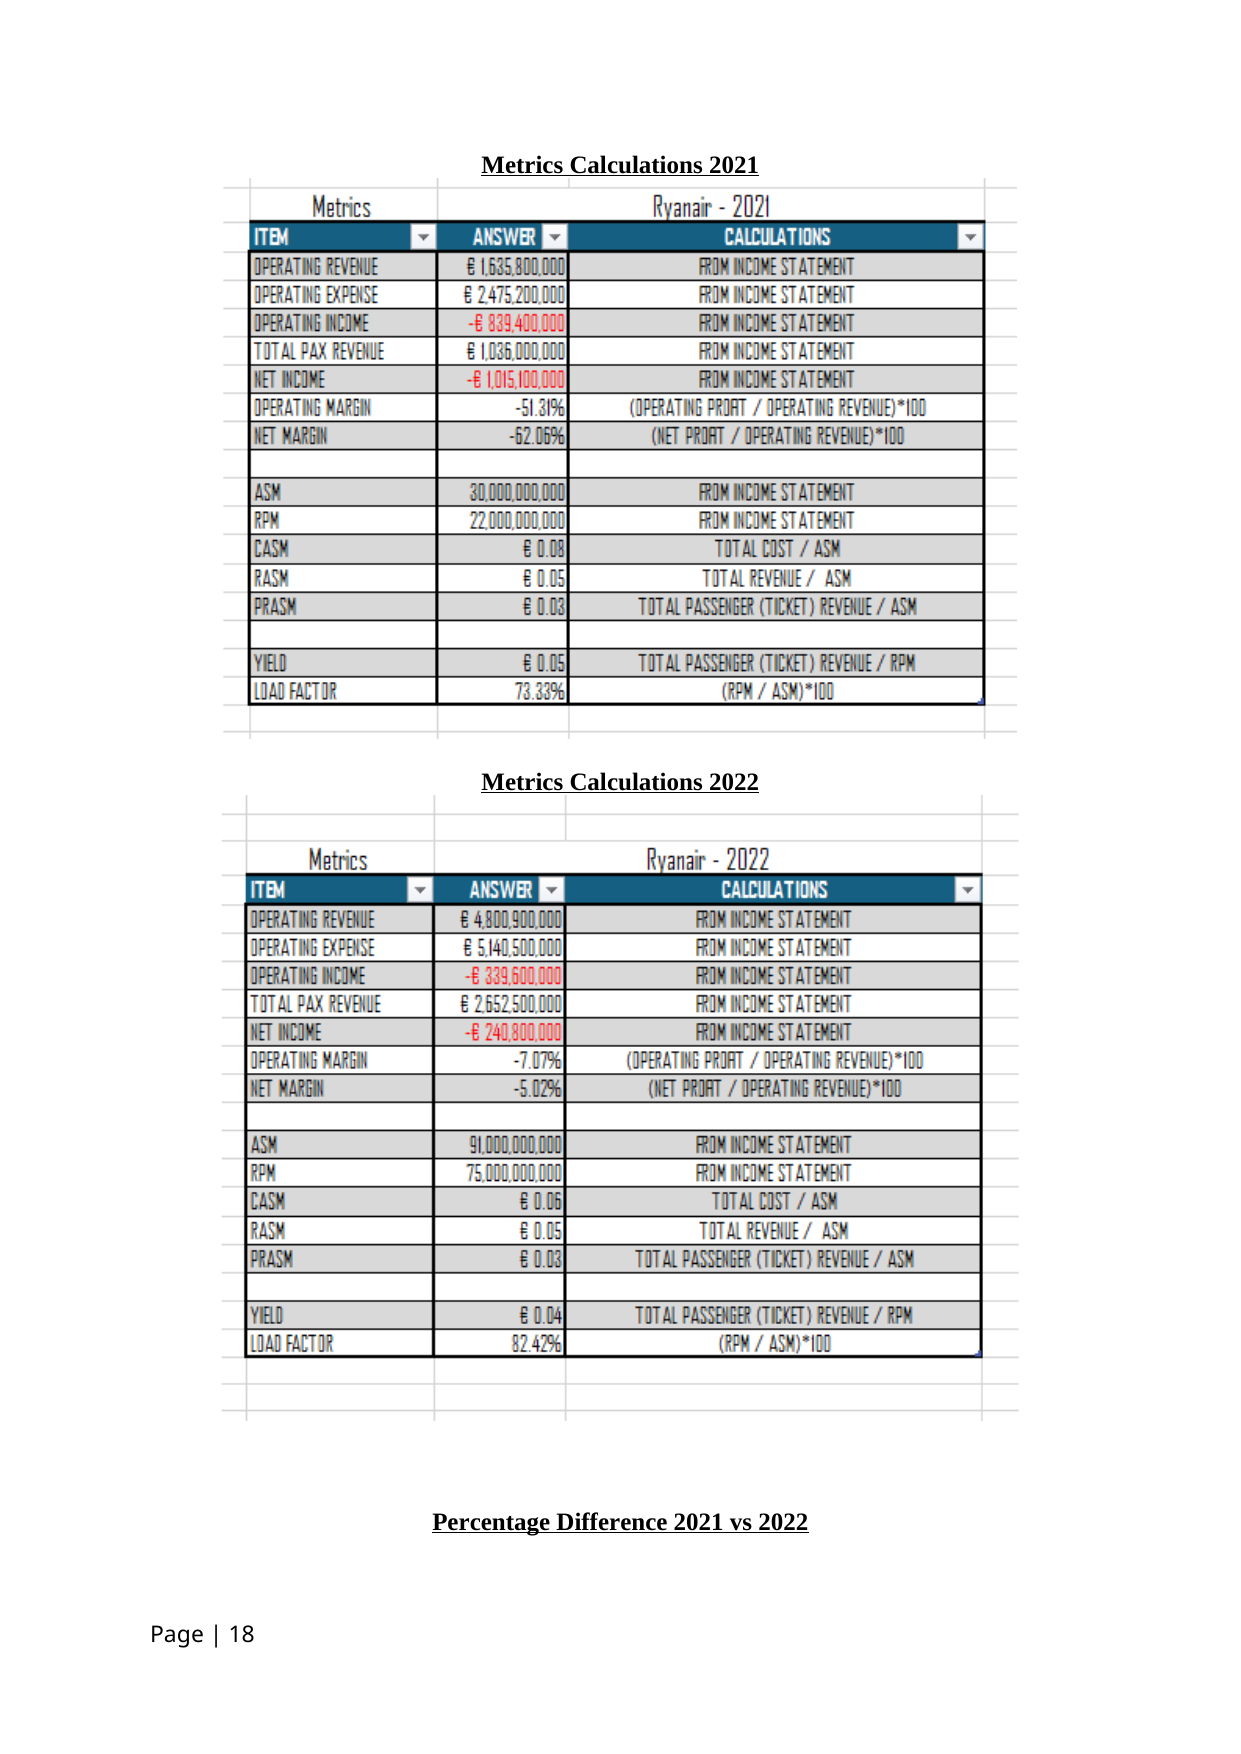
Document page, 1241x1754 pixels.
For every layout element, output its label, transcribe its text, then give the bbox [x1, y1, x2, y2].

text Percentage Difference 2021 vs 2022 [150, 1507, 1090, 1536]
text Metrics Calculations 2022 [150, 767, 1090, 796]
text Metrics Calculations 2021 [150, 150, 1090, 179]
picture [223, 178, 1017, 739]
picture [221, 795, 1019, 1421]
